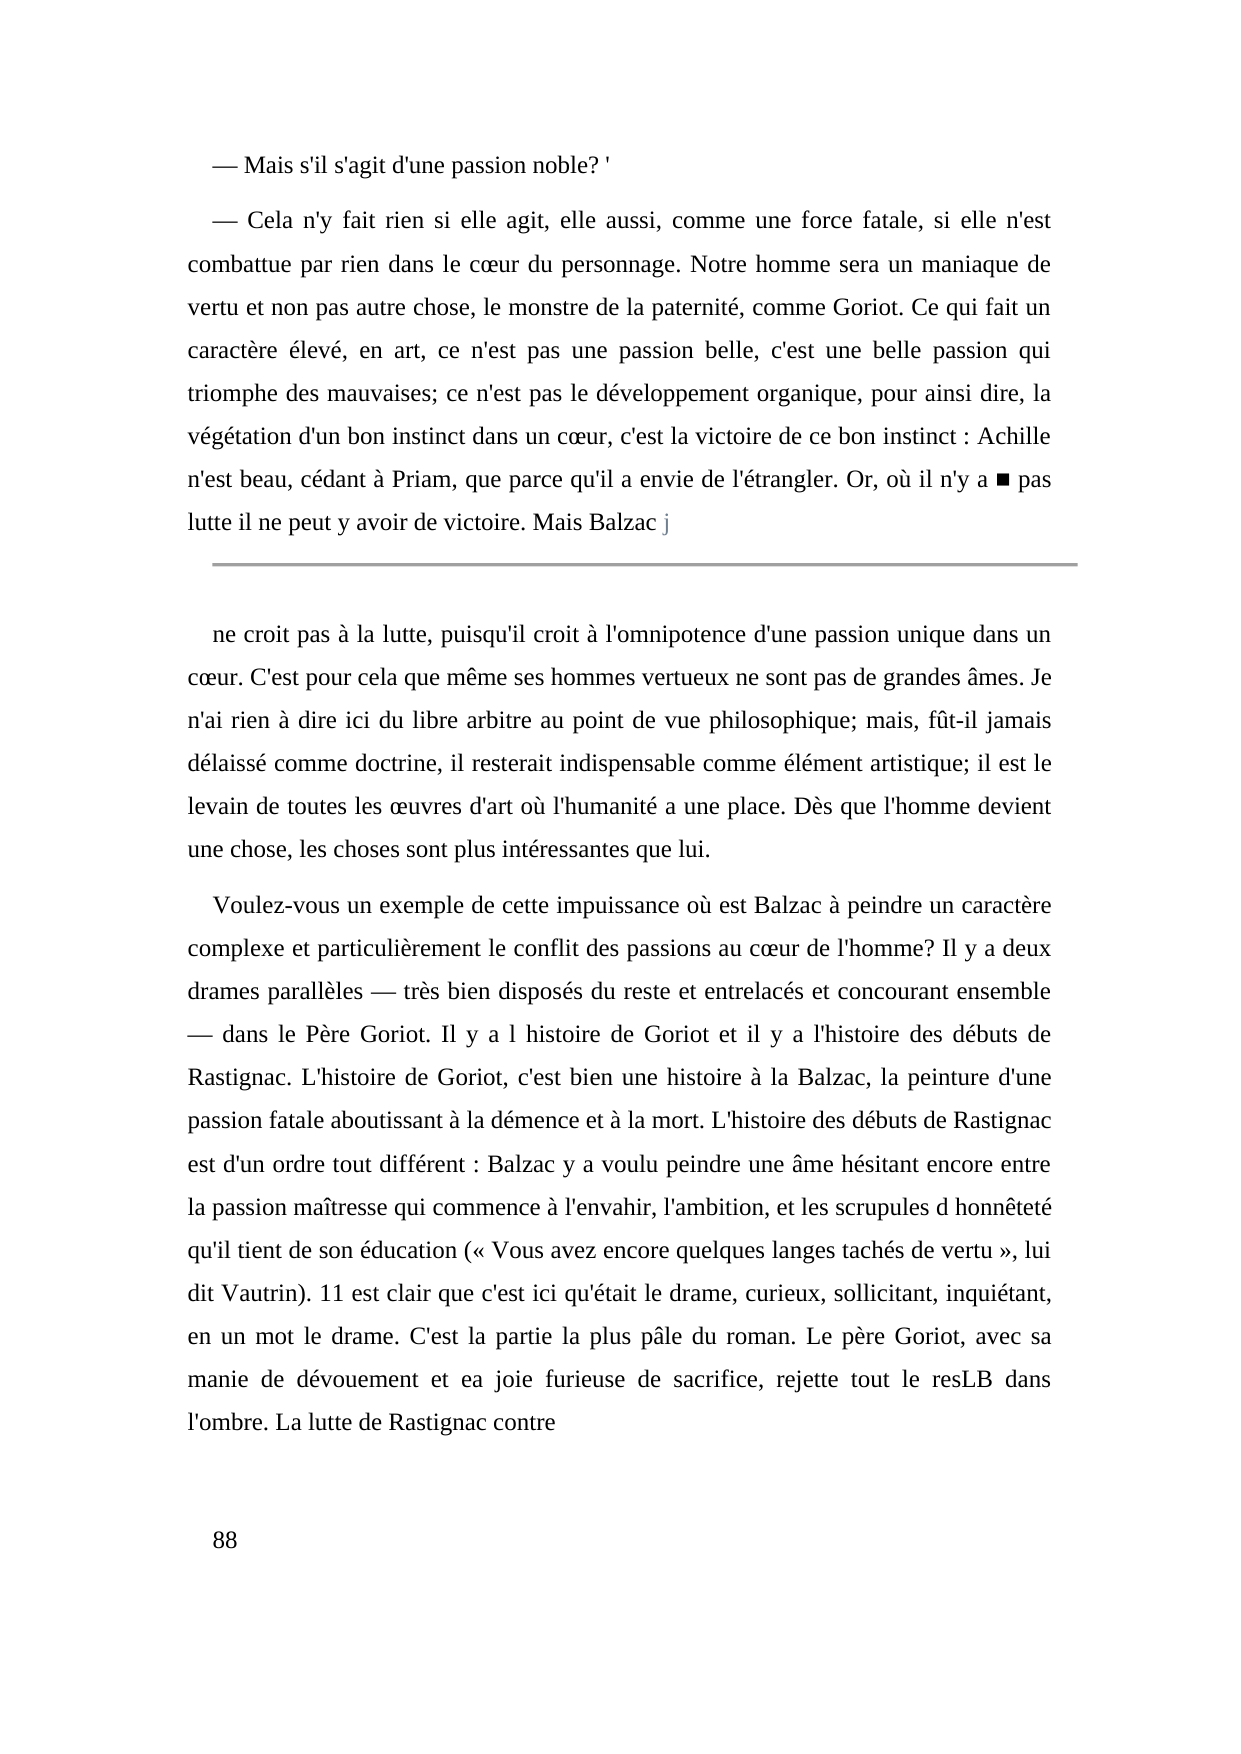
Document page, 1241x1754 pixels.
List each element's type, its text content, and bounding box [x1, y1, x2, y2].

text ne croit pas à la lutte, puisqu'il croit à l'omnipotence d'une passion unique dans un cœur. C'est pour cela que même ses hommes vertueux ne sont pas de grandes âmes. Je n'ai rien à dire ici du libre arbitre au point de vue philosophique; mais, fût-il jamais délaissé comme doctrine, il resterait indispensable comme élément artistique; il est le levain de toutes les œuvres d'art où l'humanité a une place. Dès que l'homme devient une chose, les choses sont plus intéressantes que lui. [187, 619, 1053, 863]
text — Mais s'il s'agit d'une passion noble? ' [187, 150, 1053, 179]
text — Cela n'y fait rien si elle agit, elle aussi, comme une force fatale, si elle n'est combattue par rien dans le cœur du personnage. Notre homme sera un maniaque de vertu et non pas autre chose, le monstre de la paternité, comme Goriot. Ce qui fait un caractère élevé, en art, ce n'est pas une passion belle, c'est une belle passion qui triomphe des mauvaises; ce n'est pas le développement organique, pour ainsi dire, la végétation d'un bon instinct dans un cœur, c'est la victoire de ce bon instinct : Achille n'est beau, cédant à Priam, que parce qu'il a envie de l'étrangler. Or, où il n'y a ■ pas lutte il ne peut y avoir de victoire. Mais Balzac j [187, 206, 1053, 536]
text Voulez-vous un exemple de cette impuissance où est Balzac à peindre un caractère complexe et particulièrement le conflit des passions au cœur de l'homme? Il y a deux drames parallèles — très bien disposés du reste et entrelacés et concourant ensemble — dans le Père Goriot. Il y a l histoire de Goriot et il y a l'histoire des débuts de Rastignac. L'histoire de Goriot, c'est bien une histoire à la Balzac, la peinture d'une passion fatale aboutissant à la démence et à la mort. L'histoire des débuts de Rastignac est d'un ordre tout différent : Balzac y a voulu peindre une âme hésitant encore entre la passion maîtresse qui commence à l'envahir, l'ambition, et les scrupules d honnêteté qu'il tient de son éducation (« Vous avez encore quelques langes tachés de vertu », lui dit Vautrin). 11 est clair que c'est ici qu'était le drame, curieux, sollicitant, inquiétant, en un mot le drame. C'est la partie la plus pâle du roman. Le père Goriot, avec sa manie de dévouement et ea joie furieuse de sacrifice, rejette tout le resLB dans l'ombre. La lutte de Rastignac contre [187, 890, 1053, 1436]
